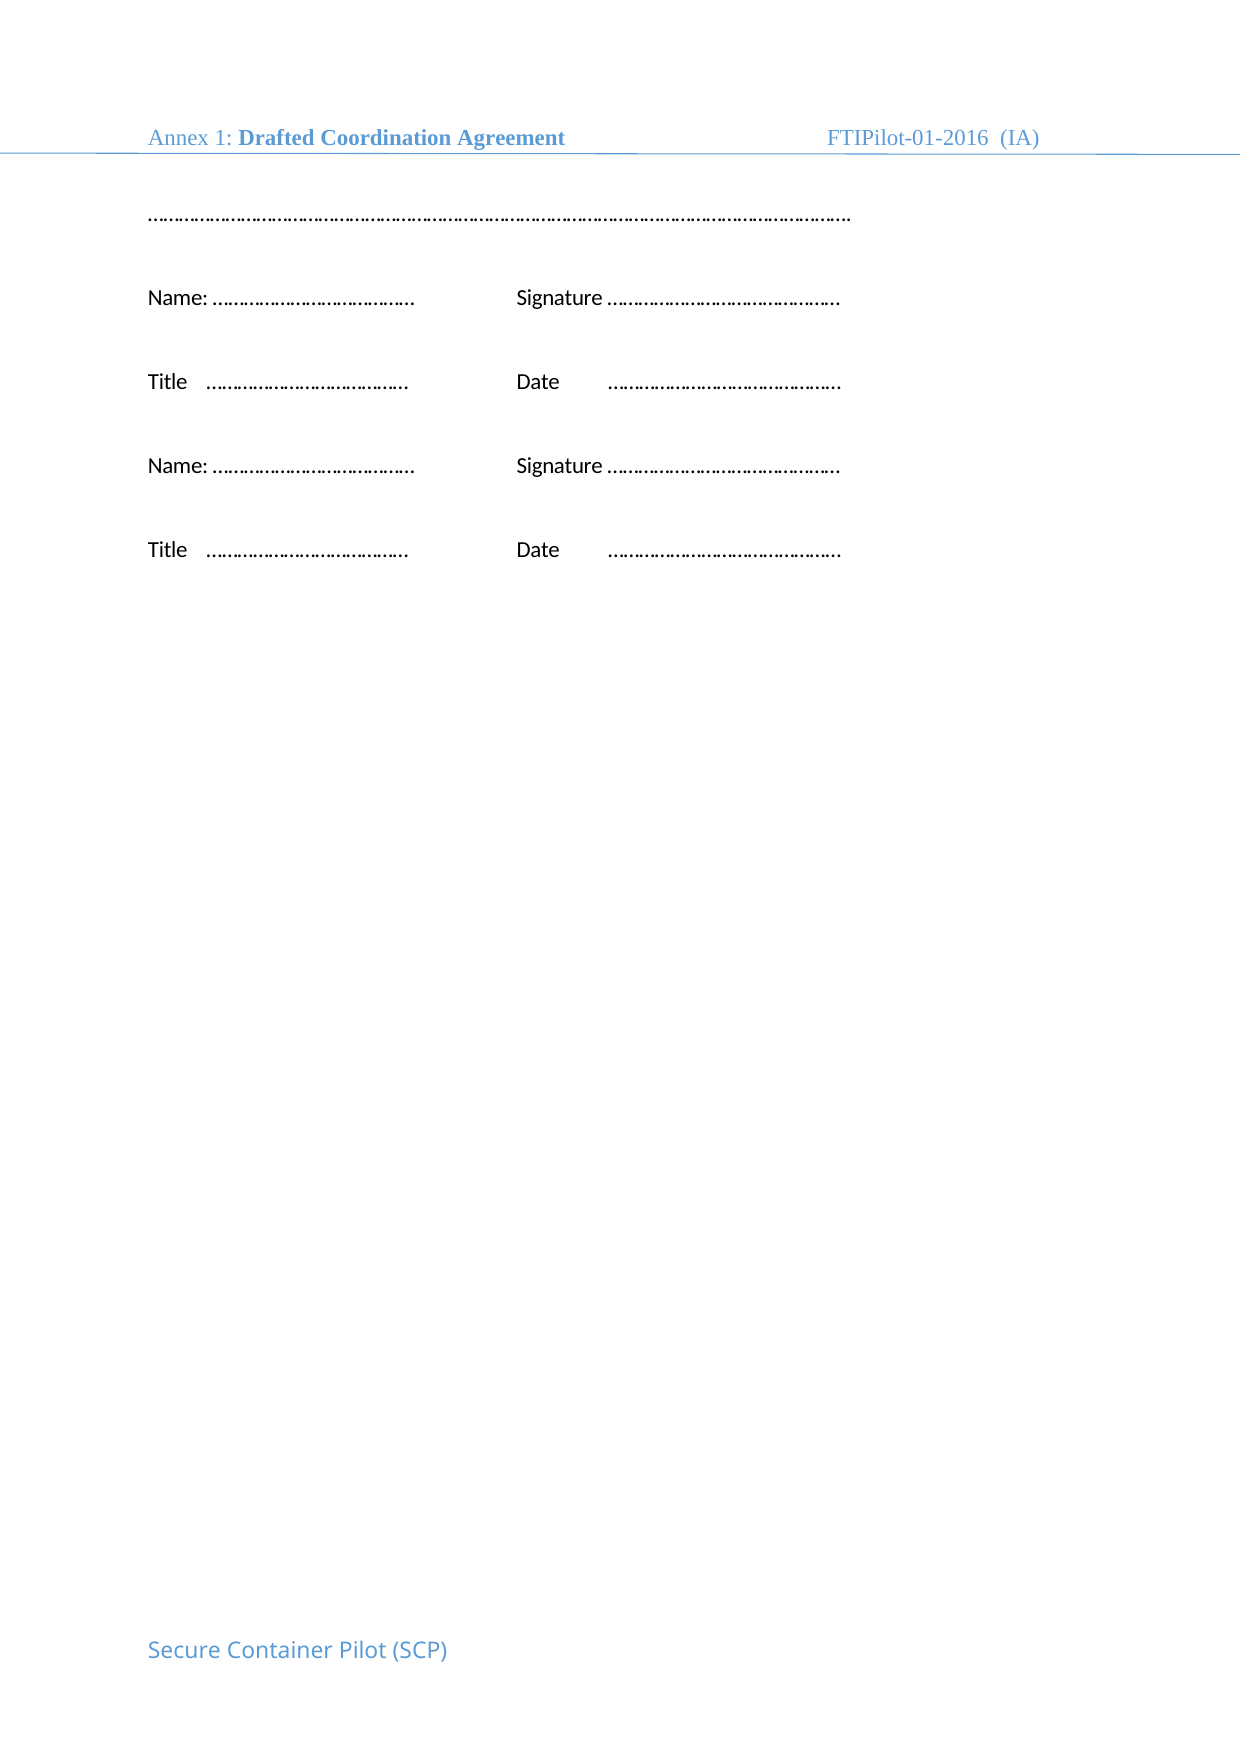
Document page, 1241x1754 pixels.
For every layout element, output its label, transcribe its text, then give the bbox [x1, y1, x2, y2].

text Title ………………………………… Date ……………………………………… [148, 535, 1093, 563]
text Name: ………………………………… Signature ……………………………………… [148, 283, 1093, 311]
text ………………………………………………………………………………………………………………………. [148, 199, 1093, 227]
text Title ………………………………… Date ……………………………………… [148, 367, 1093, 395]
text Name: ………………………………… Signature ……………………………………… [148, 451, 1093, 479]
